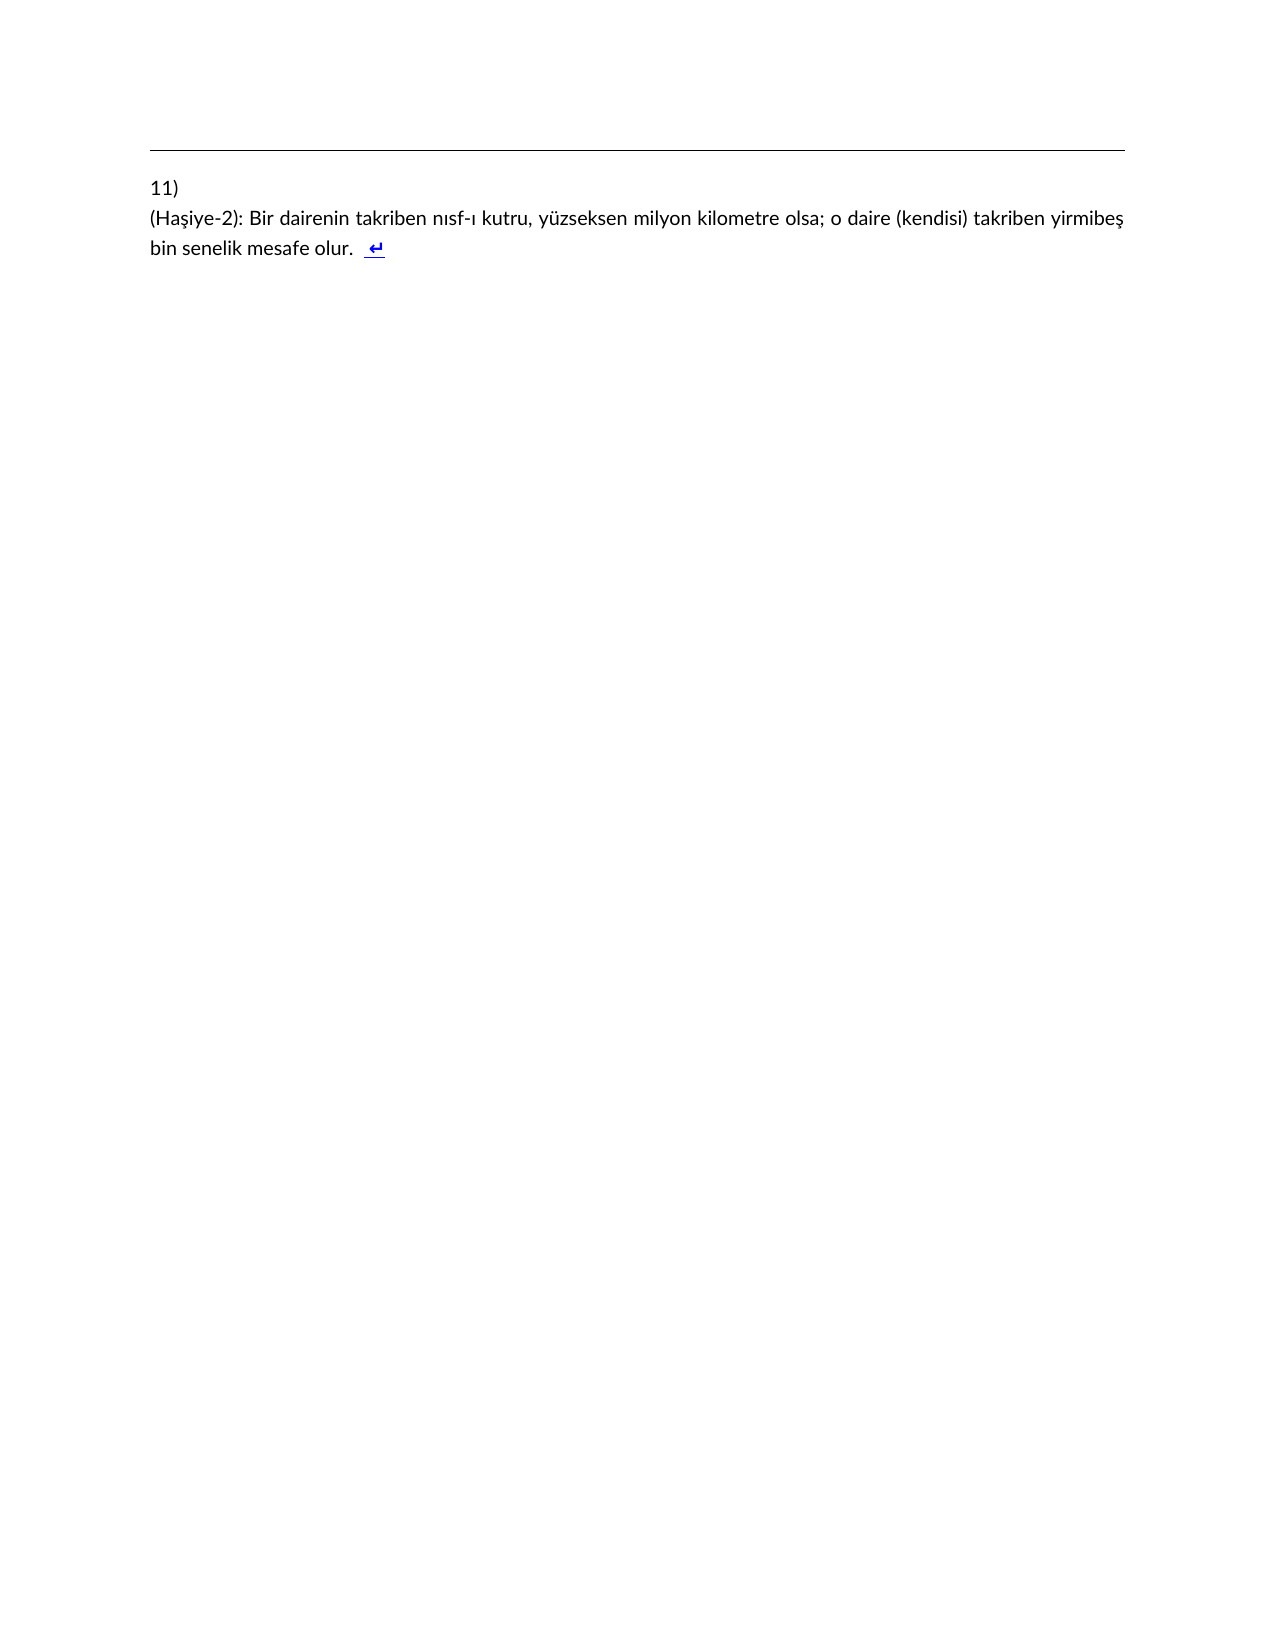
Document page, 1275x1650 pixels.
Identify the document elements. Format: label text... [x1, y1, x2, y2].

text 11) [150, 151, 1125, 199]
text (Haşiye-2): Bir dairenin takriben nısf-ı kutru, yüzseksen milyon kilometre olsa; o daire (kendisi) takriben yirmibeş bin senelik mesafe olur. ↵ [150, 199, 1125, 259]
